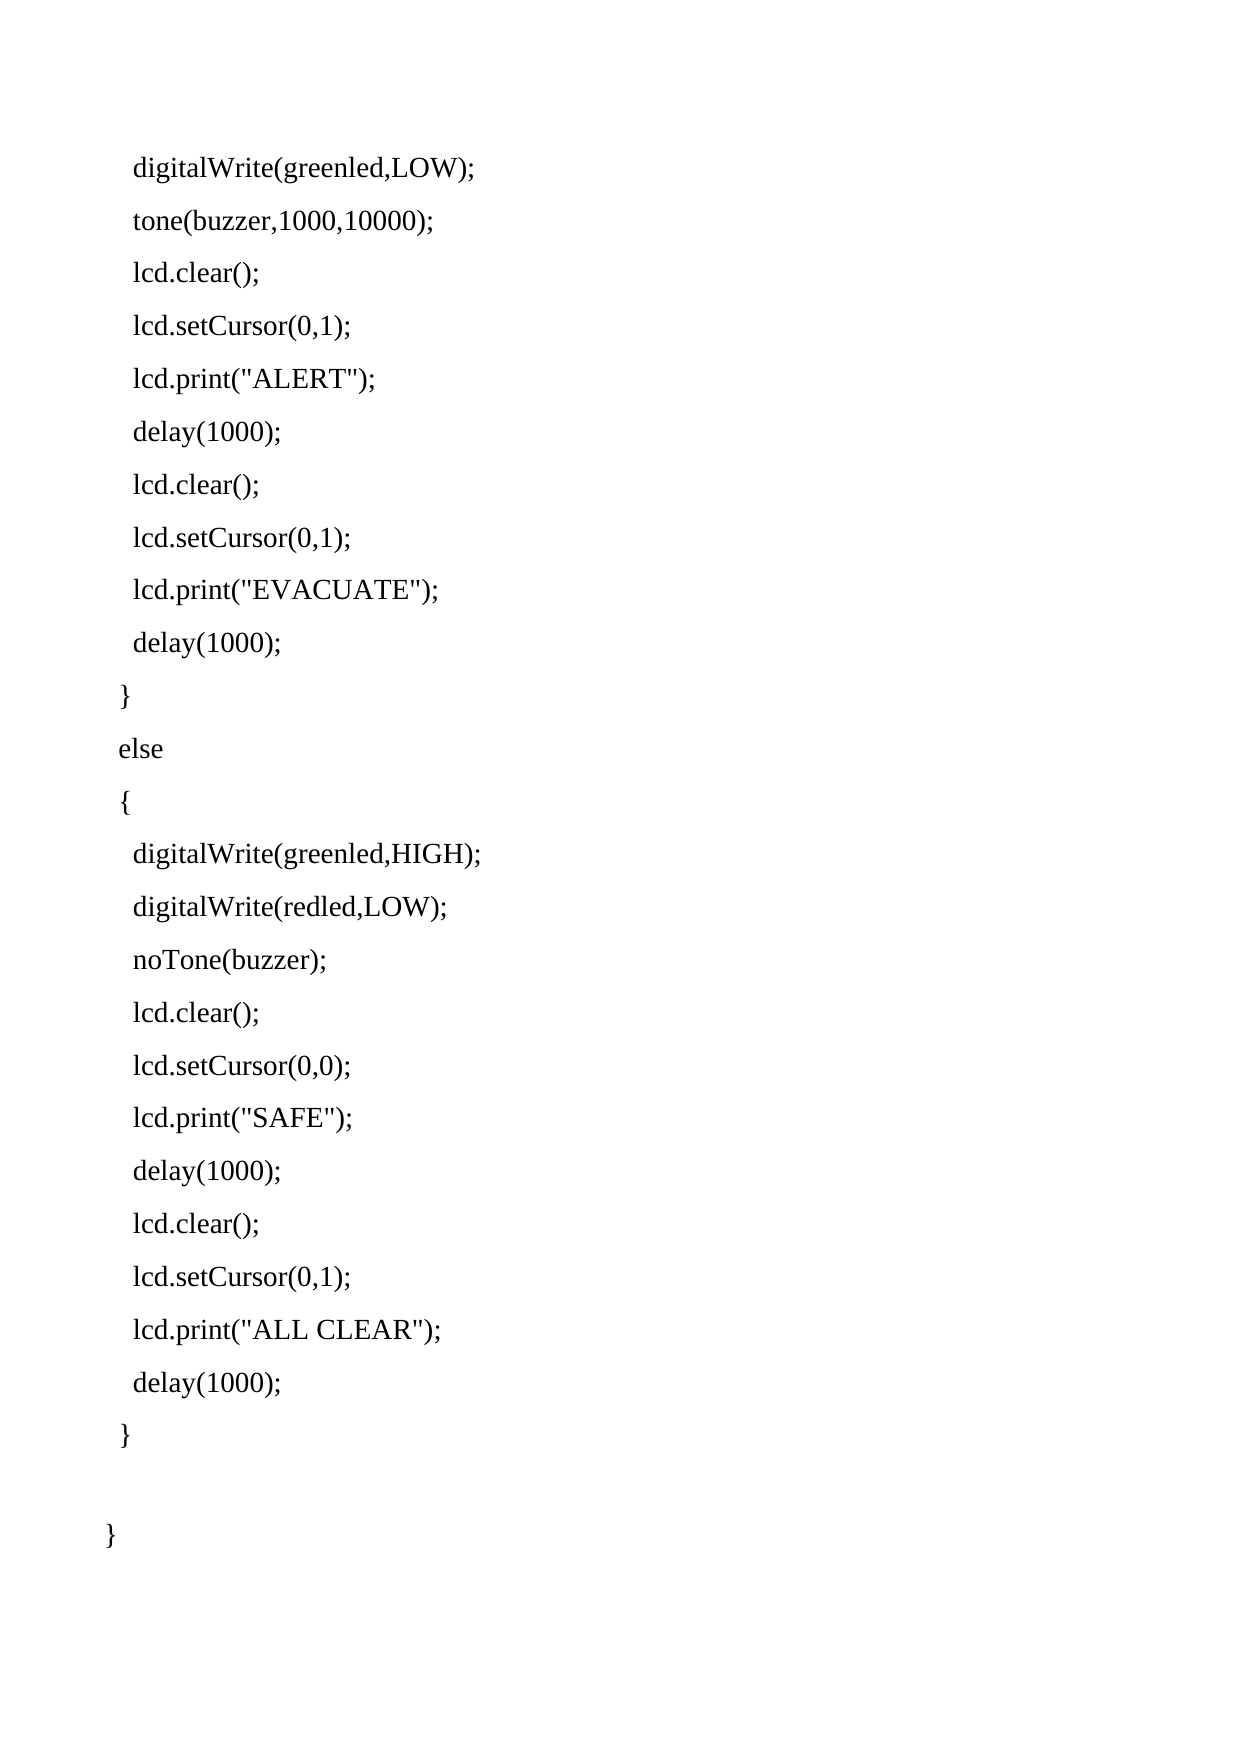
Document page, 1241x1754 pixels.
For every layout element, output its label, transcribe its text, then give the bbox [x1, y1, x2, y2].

text else [103, 731, 1122, 764]
text lcd.clear(); [103, 995, 1122, 1028]
text digitalWrite(greenled,HIGH); [103, 837, 1122, 870]
text digitalWrite(redled,LOW); [103, 889, 1122, 923]
text lcd.print("ALL CLEAR"); [103, 1312, 1122, 1345]
text } [103, 1517, 1122, 1551]
text lcd.print("ALERT"); [103, 361, 1122, 395]
text } [103, 1417, 1122, 1451]
text noTone(buzzer); [103, 942, 1122, 976]
text lcd.setCursor(0,1); [103, 520, 1122, 553]
text lcd.clear(); [103, 1206, 1122, 1240]
text lcd.clear(); [103, 467, 1122, 500]
text lcd.setCursor(0,1); [103, 1259, 1122, 1293]
text lcd.setCursor(0,0); [103, 1048, 1122, 1081]
text lcd.print("SAFE"); [103, 1101, 1122, 1134]
text tone(buzzer,1000,10000); [103, 203, 1122, 236]
text delay(1000); [103, 414, 1122, 448]
text lcd.setCursor(0,1); [103, 308, 1122, 342]
text delay(1000); [103, 1153, 1122, 1187]
text lcd.clear(); [103, 256, 1122, 289]
text delay(1000); [103, 625, 1122, 659]
text lcd.print("EVACUATE"); [103, 572, 1122, 606]
text delay(1000); [103, 1365, 1122, 1398]
text } [103, 678, 1122, 712]
text { [103, 784, 1122, 817]
text digitalWrite(greenled,LOW); [103, 150, 1122, 183]
